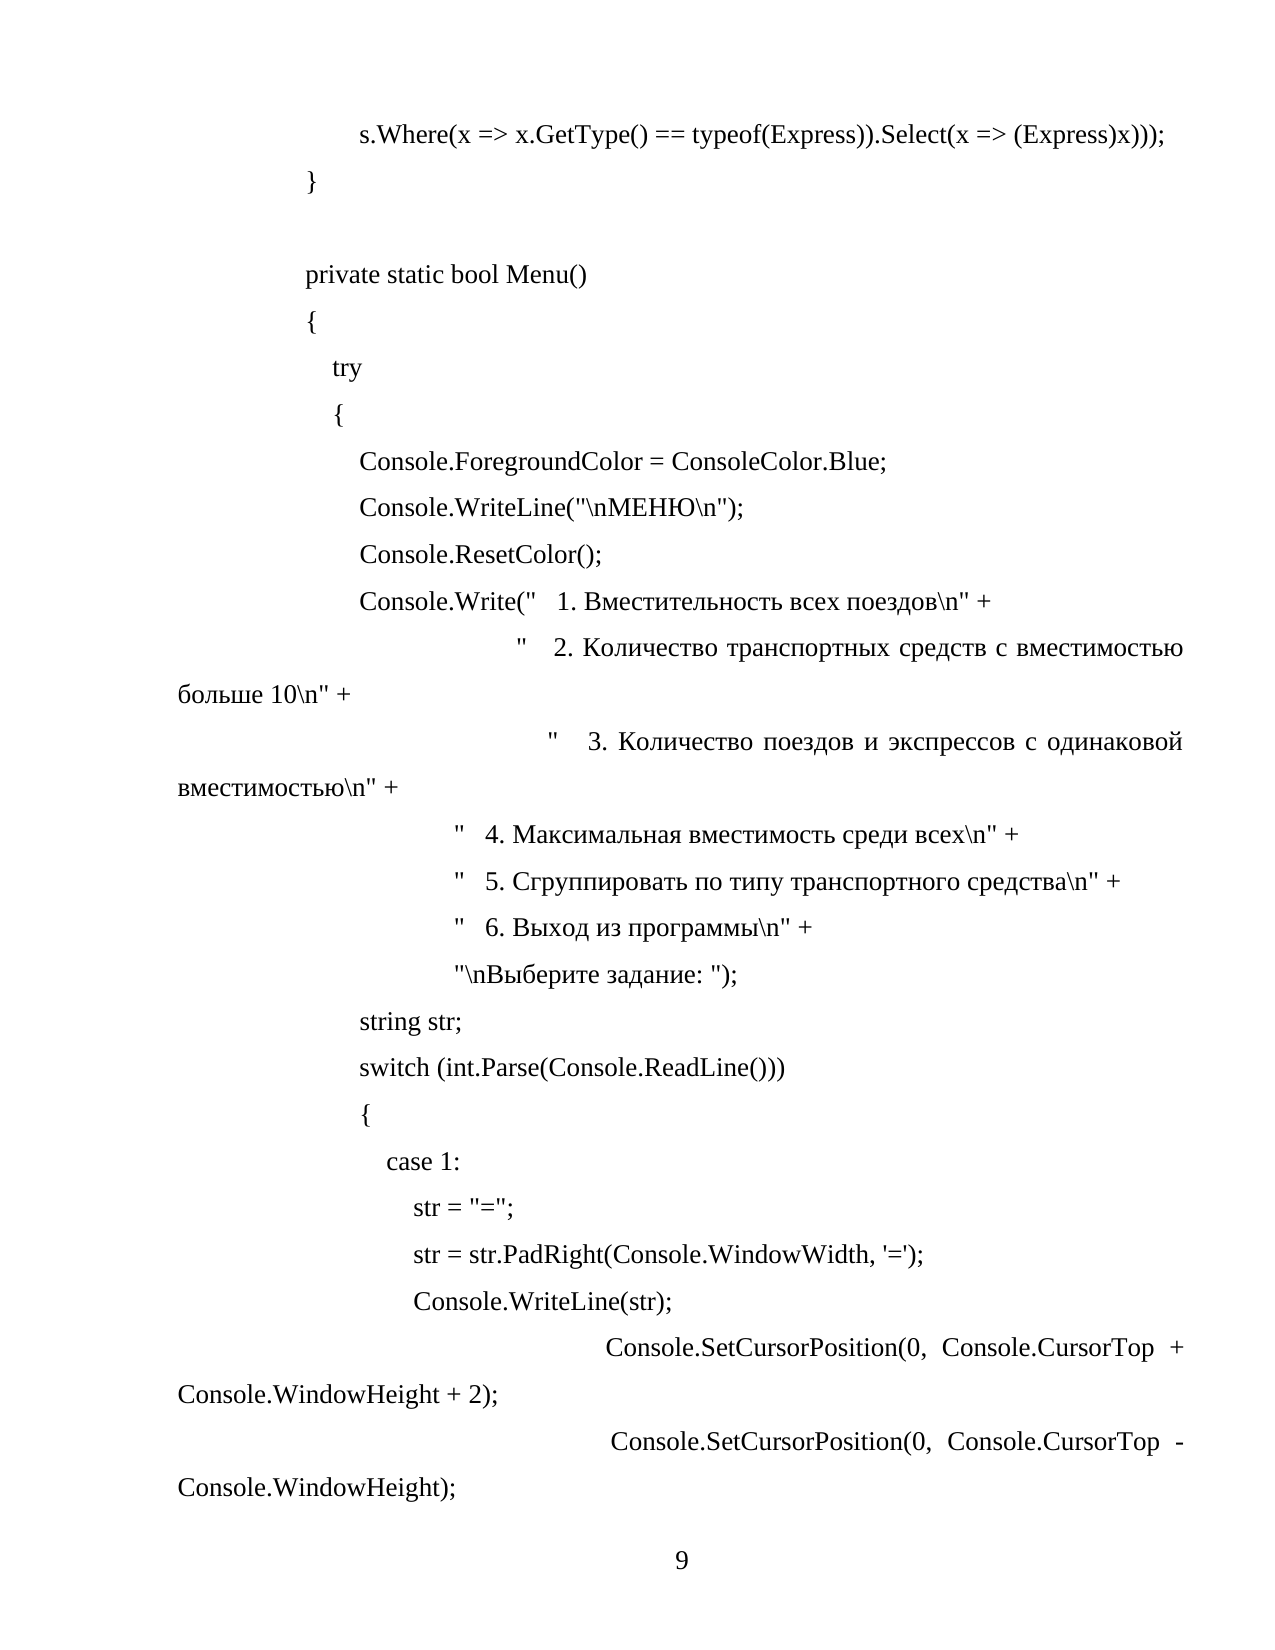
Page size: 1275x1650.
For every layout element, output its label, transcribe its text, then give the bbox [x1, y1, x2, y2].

text s.Where(x => x.GetType() == typeof(Express)).Select(x => (Express)x))); [177, 118, 1186, 149]
text Console.ResetColor(); [177, 538, 1186, 569]
text string str; [177, 1005, 1186, 1036]
text { [177, 1098, 1186, 1129]
text { [177, 305, 1186, 336]
text Console.WriteLine(str); [177, 1285, 1186, 1316]
text Console.SetCursorPosition(0, Console.CursorTop + Console.WindowHeight + 2); [177, 1331, 1186, 1409]
text " 6. Выход из программы\n" + [177, 911, 1186, 943]
text " 5. Сгруппировать по типу транспортного средства\n" + [177, 865, 1186, 896]
text switch (int.Parse(Console.ReadLine())) [177, 1051, 1186, 1083]
text { [177, 398, 1186, 429]
text } [177, 165, 1186, 196]
text case 1: [177, 1145, 1186, 1176]
text Console.ForegroundColor = ConsoleColor.Blue; [177, 445, 1186, 476]
text str = str.PadRight(Console.WindowWidth, '='); [177, 1238, 1186, 1269]
text " 2. Количество транспортных средств с вместимостью больше 10\n" + [177, 631, 1186, 709]
text "\nВыберите задание: "); [177, 958, 1186, 989]
text " 4. Максимальная вместимость среди всех\n" + [177, 818, 1186, 849]
text try [177, 351, 1186, 383]
text Console.SetCursorPosition(0, Console.CursorTop - Console.WindowHeight); [177, 1425, 1186, 1503]
text Console.Write(" 1. Вместительность всех поездов\n" + [177, 585, 1186, 616]
text " 3. Количество поездов и экспрессов с одинаковой вместимостью\n" + [177, 725, 1186, 803]
text Console.WriteLine("\nМЕНЮ\n"); [177, 491, 1186, 523]
text private static bool Menu() [177, 258, 1186, 289]
text str = "="; [177, 1191, 1186, 1223]
